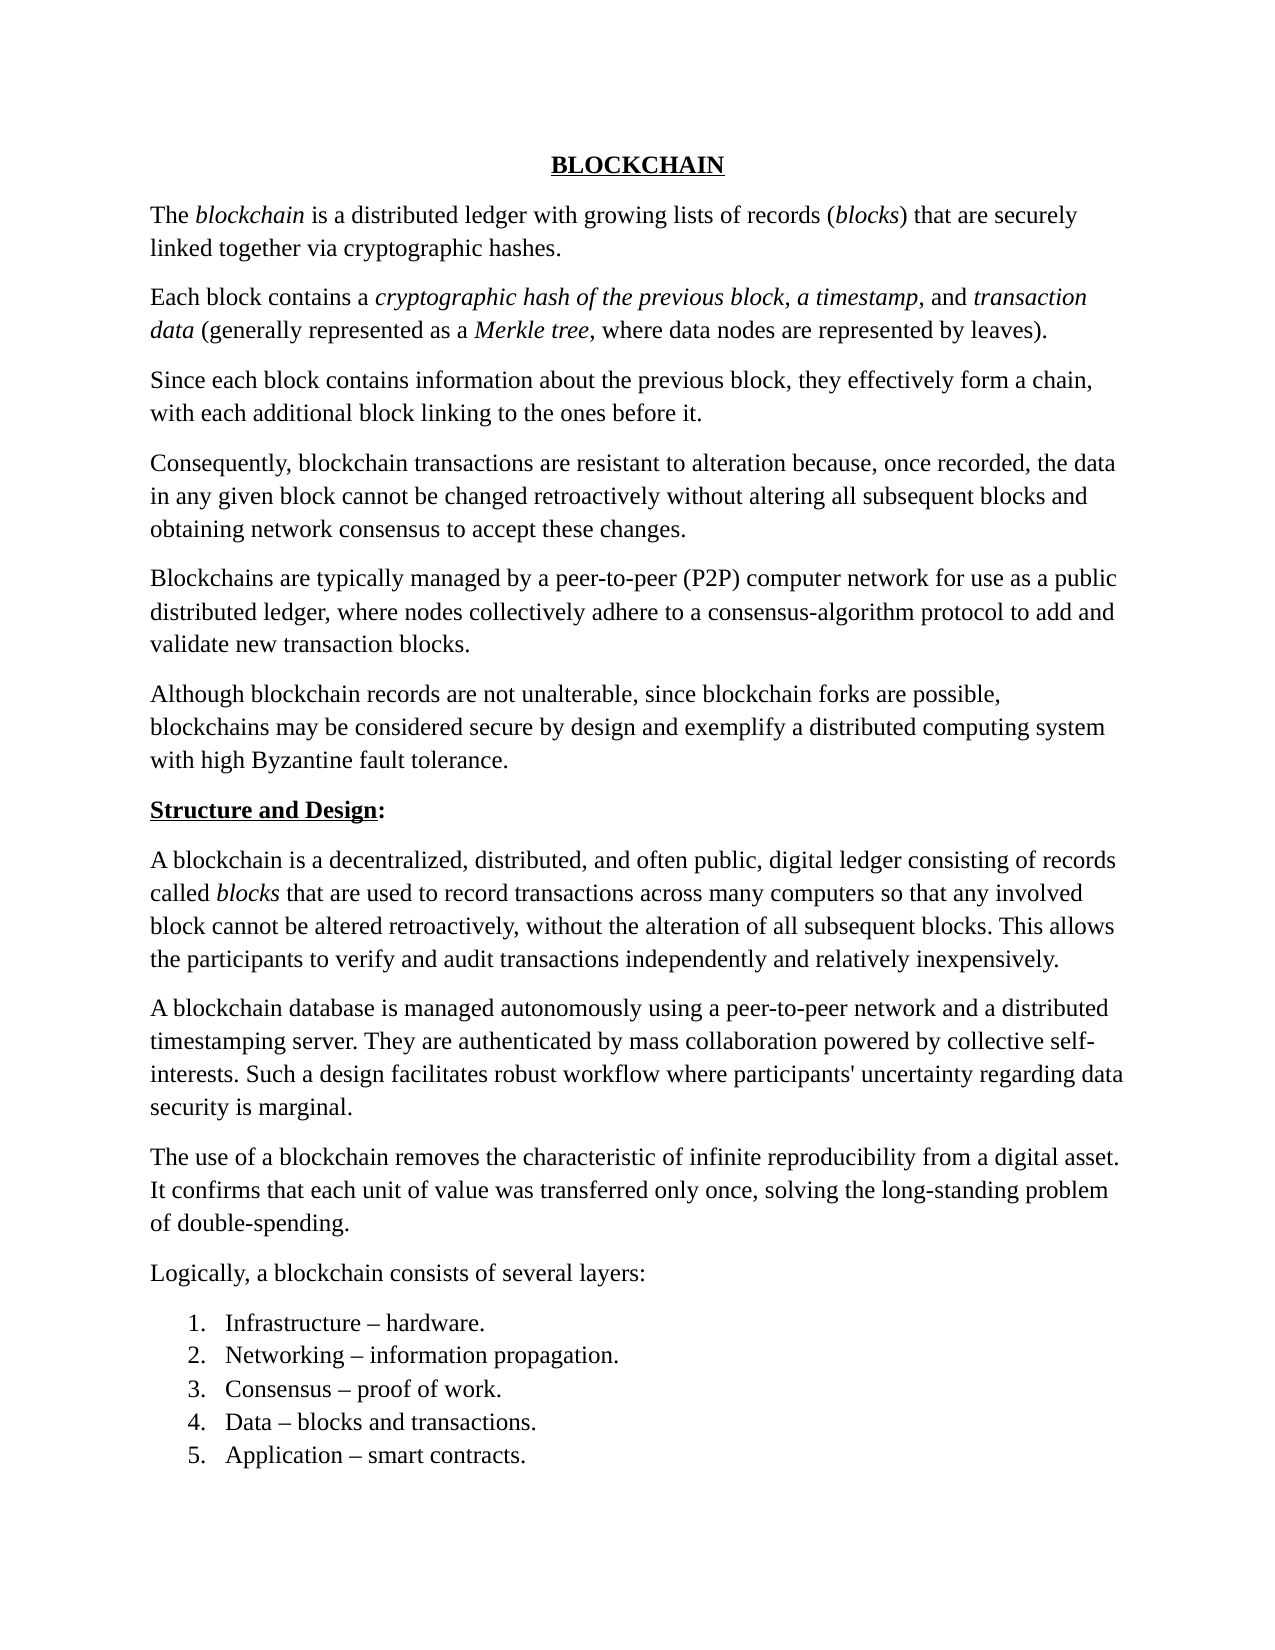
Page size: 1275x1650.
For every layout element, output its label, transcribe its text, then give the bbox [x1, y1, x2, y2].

text Logically, a blockchain consists of several layers: [150, 1258, 1125, 1287]
text Blockchains are typically managed by a peer-to-peer (P2P) computer network for use as a public distributed ledger, where nodes collectively adhere to a consensus-algorithm protocol to add and validate new transaction blocks. [150, 563, 1125, 658]
list Application – smart contracts. [187, 1440, 1125, 1468]
text BLOCKCHAIN [150, 150, 1125, 179]
text The blockchain is a distributed ledger with growing lists of records (blocks) that are securely linked together via cryptographic hashes. [150, 200, 1125, 261]
text The use of a blockchain removes the characteristic of infinite reproducibility from a digital asset. It confirms that each unit of value was transferred only once, solving the long-standing problem of double-spending. [150, 1142, 1125, 1237]
list Consensus – proof of work. [187, 1374, 1125, 1402]
text Since each block contains information about the previous block, they effectively form a chain, with each additional block linking to the ones before it. [150, 365, 1125, 427]
text Consequently, blockchain transactions are resistant to alteration because, once recorded, the data in any given block cannot be changed retroactively without altering all subsequent blocks and obtaining network consensus to accept these changes. [150, 448, 1125, 543]
text Each block contains a cryptographic hash of the previous block, a timestamp, and transaction data (generally represented as a Merkle tree, where data nodes are represented by leaves). [150, 282, 1125, 344]
list Networking – information propagation. [187, 1341, 1125, 1369]
text Structure and Design: [150, 795, 1125, 824]
text A blockchain database is managed autonomously using a peer-to-peer network and a distributed timestamping server. They are authenticated by mass collaboration powered by collective self-interests. Such a design facilitates robust workflow where participants' uncertainty regarding data security is marginal. [150, 993, 1125, 1121]
list Infrastructure – hardware. [187, 1308, 1125, 1336]
list Data – blocks and transactions. [187, 1407, 1125, 1435]
text A blockchain is a decentralized, distributed, and often public, digital ledger consisting of records called blocks that are used to record transactions across many computers so that any involved block cannot be altered retroactively, without the alteration of all subsequent blocks. This allows the participants to verify and audit transactions independently and relatively inexpensively. [150, 845, 1125, 972]
text Although blockchain records are not unalterable, since blockchain forks are possible, blockchains may be considered secure by design and exemplify a distributed computing system with high Byzantine fault tolerance. [150, 679, 1125, 774]
